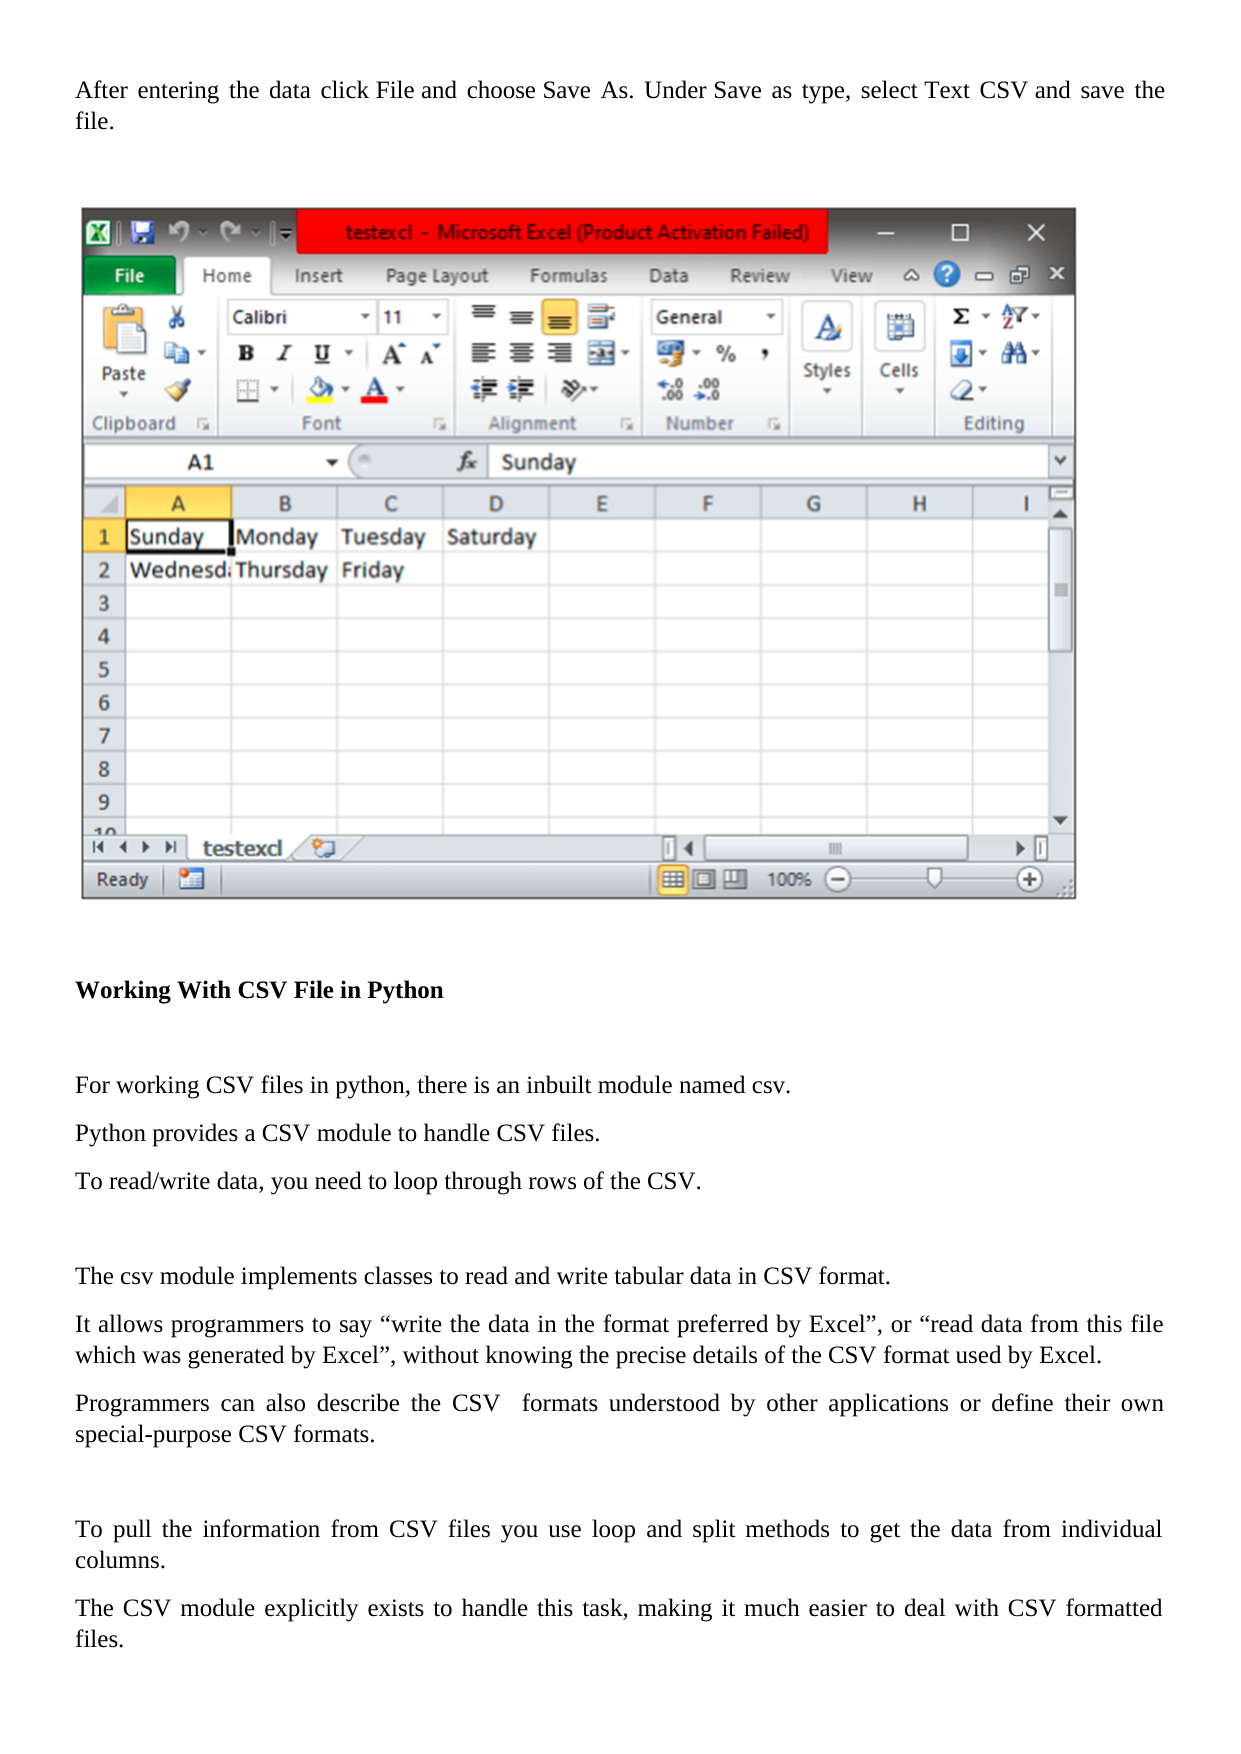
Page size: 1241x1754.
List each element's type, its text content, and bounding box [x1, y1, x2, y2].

text After entering the data click File and choose Save As. Under Save as type, select Text CSV and save the file. [75, 75, 1165, 135]
text To read/write data, you need to loop through rows of the CSV. [75, 1166, 1165, 1195]
text To pull the information from CSV files you use loop and split methods to get the data from individual columns. [75, 1514, 1165, 1574]
text It allows programmers to say “write the data in the format preferred by Excel”, or “read data from this file which was generated by Excel”, without knowing the precise details of the CSV format used by Excel. [75, 1309, 1165, 1369]
text The CSV module explicitly exists to handle this task, making it much easier to deal with CSV formatted files. [75, 1593, 1165, 1653]
text For working CSV files in python, there is an inbuilt module named csv. [75, 1071, 1165, 1099]
text Working With CSV File in Python [75, 975, 1165, 1004]
text Programmers can also describe the CSV formats understood by other applications or define their own special-purpose CSV formats. [75, 1388, 1165, 1448]
picture [75, 201, 1080, 909]
text Python provides a CSV module to handle CSV files. [75, 1118, 1165, 1147]
text The csv module implements classes to read and write tabular data in CSV format. [75, 1261, 1165, 1290]
